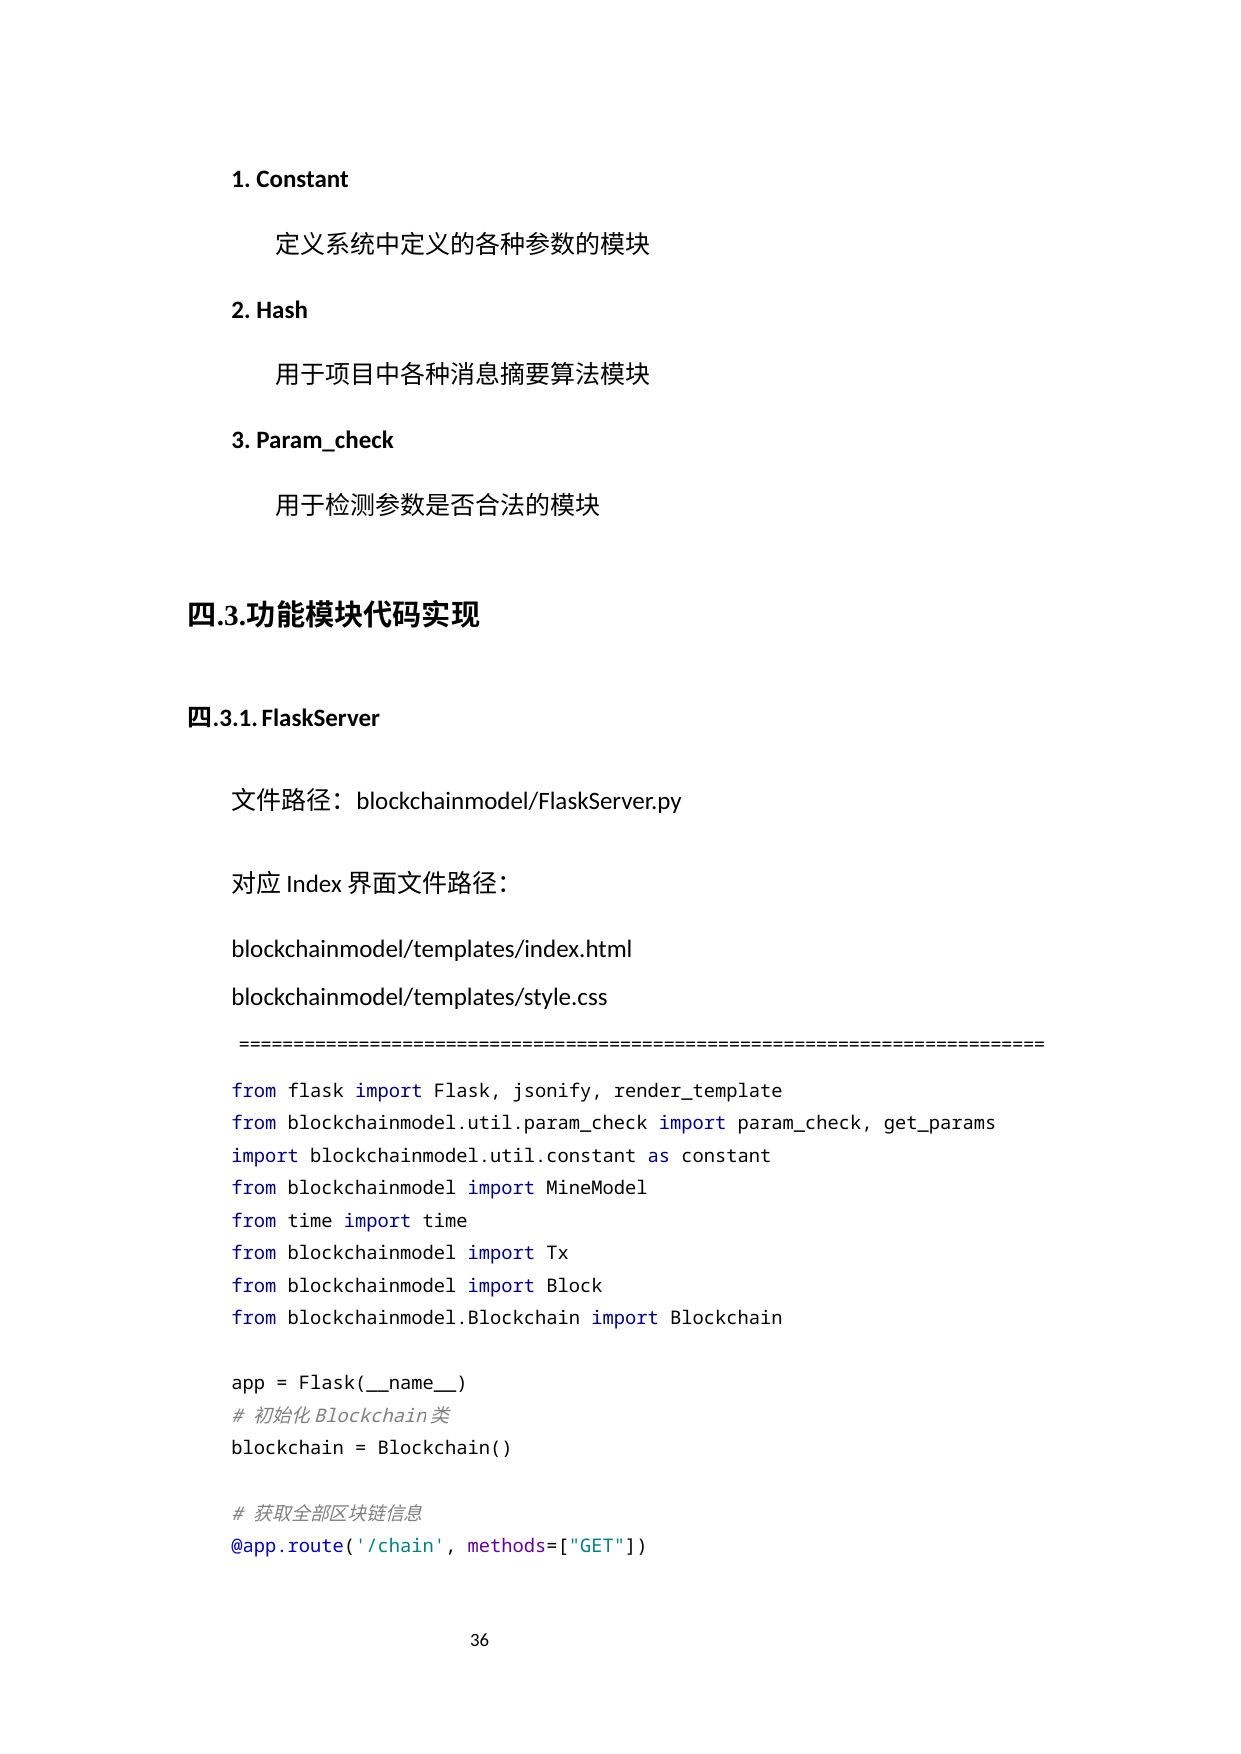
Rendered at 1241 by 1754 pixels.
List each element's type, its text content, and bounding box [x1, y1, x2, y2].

list Constant [187, 162, 1053, 194]
list blockchainmodel/templates/index.html [187, 932, 1053, 965]
list Hash [187, 293, 1053, 325]
list 定义系统中定义的各种参数的模块 [231, 210, 1053, 275]
list 用于项目中各种消息摘要算法模块 [231, 341, 1053, 406]
list 用于检测参数是否合法的模块 [231, 471, 1053, 536]
list 功能模块代码实现 [187, 580, 1053, 645]
list FlaskServer [187, 683, 1053, 748]
list Param_check [187, 424, 1053, 456]
list 对应Index界面文件路径： [187, 849, 1053, 914]
list 文件路径：blockchainmodel/FlaskServer.py [187, 766, 1053, 831]
list blockchainmodel/templates/style.css [187, 980, 1053, 1012]
list ========================================================================== [187, 1028, 1053, 1060]
